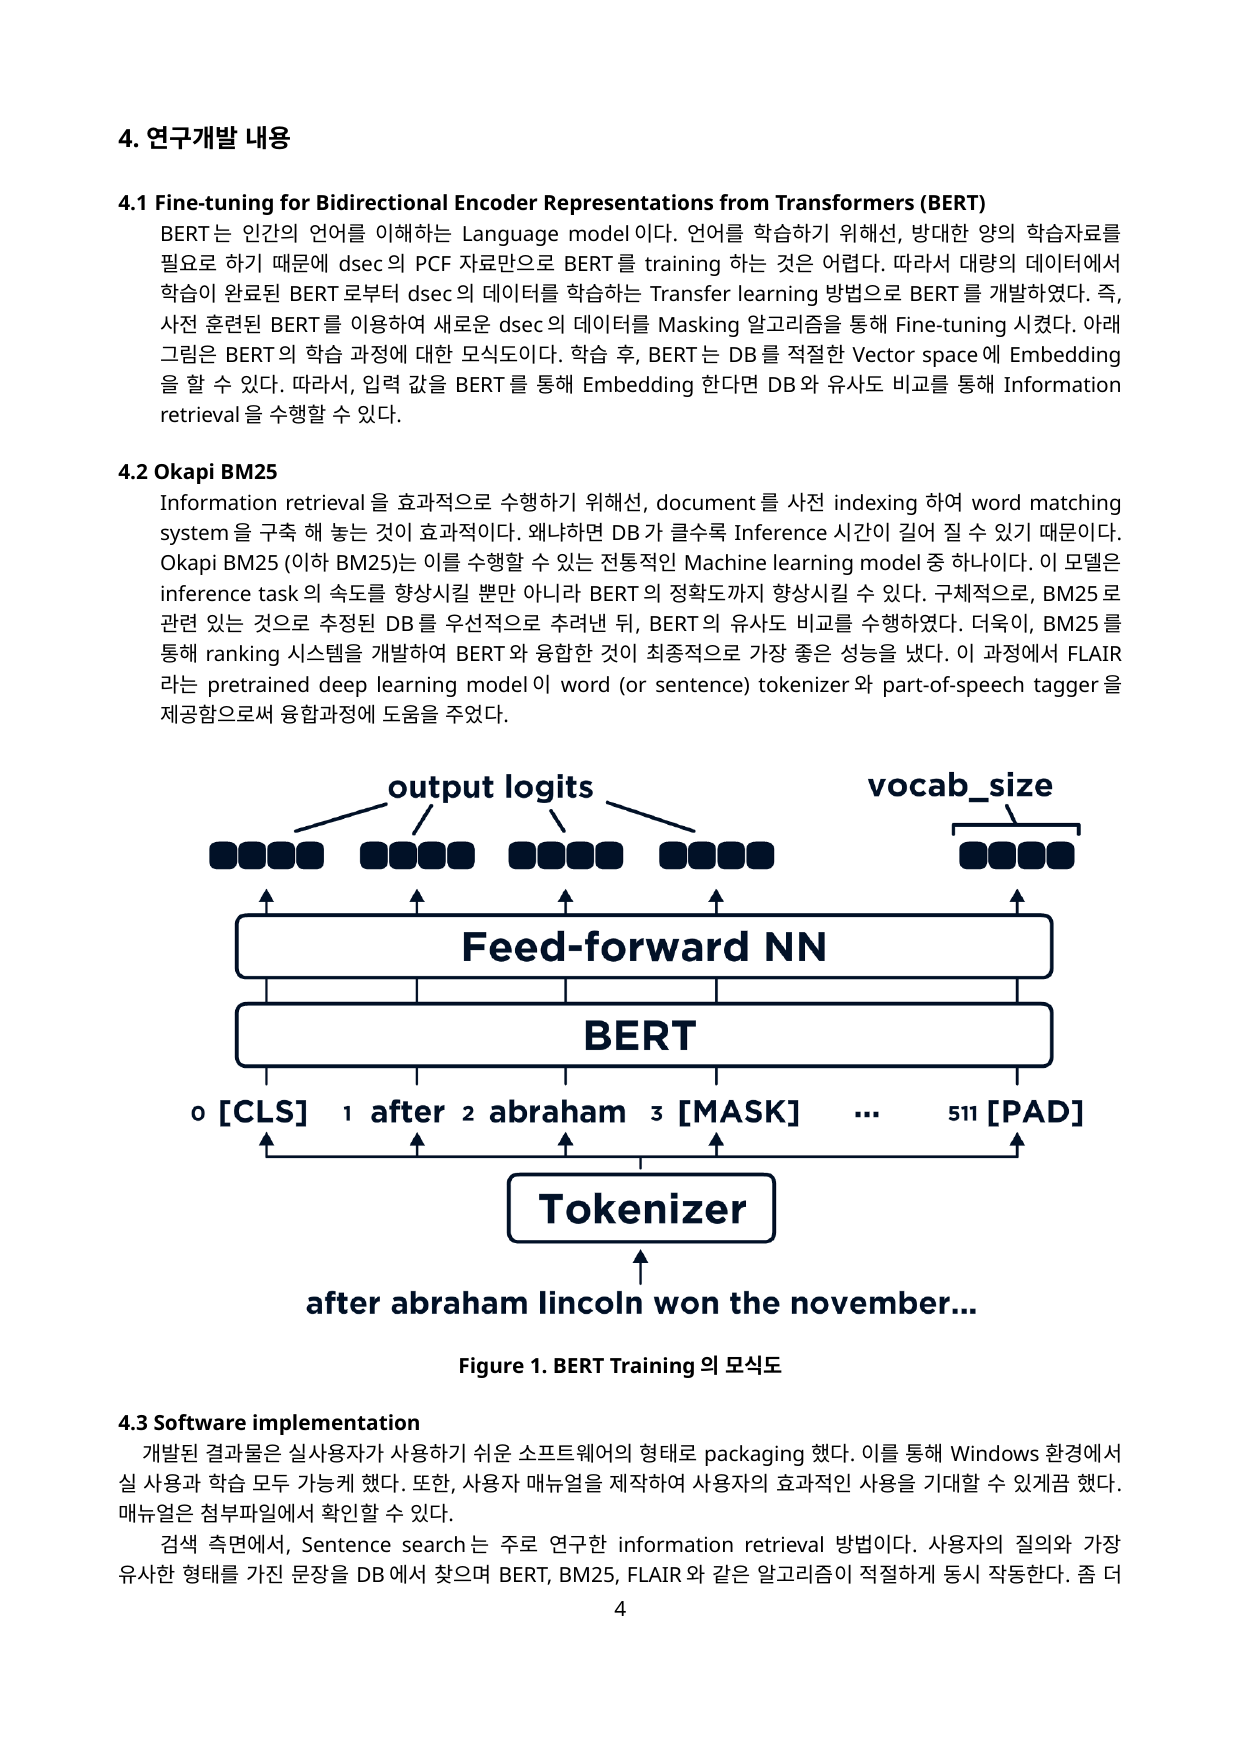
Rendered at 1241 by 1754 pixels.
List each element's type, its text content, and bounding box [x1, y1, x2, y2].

picture [138, 756, 1143, 1322]
text Figure 1. BERT Training의 모식도 [118, 1350, 1122, 1380]
text Information retrieval을 효과적으로 수행하기 위해선, document를 사전 indexing 하여 word matching system을 구축 해 놓는 것이 효과적이다. 왜냐하면 DB가 클수록 Inference 시간이 길어 질 수 있기 때문이다. Okapi BM25 (이하 BM25)는 이를 수행할 수 있는 전통적인 Machine learning model중 하나이다. 이 모델은 inference task의 속도를 향상시킬 뿐만 아니라 BERT의 정확도까지 향상시킬 수 있다. 구체적으로, BM25로 관련 있는 것으로 추정된 DB를 우선적으로 추려낸 뒤, BERT의 유사도 비교를 수행하였다. 더욱이, BM25를 통해 ranking 시스템을 개발하여 BERT와 융합한 것이 최종적으로 가장 좋은 성능을 냈다. 이 과정에서 FLAIR 라는 pretrained deep learning model이 word (or sentence) tokenizer와 part-of-speech tagger을 제공함으로써 융합과정에 도움을 주었다. [160, 486, 1122, 728]
text 4.3 Software implementation [118, 1408, 1122, 1437]
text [118, 1528, 1122, 1588]
text 4.1 Fine-tuning for Bidirectional Encoder Representations from Transformers (BERT) [118, 188, 1122, 217]
text 4. 연구개발 내용 [118, 118, 1122, 154]
text 개발된 결과물은 실사용자가 사용하기 쉬운 소프트웨어의 형태로 packaging 했다. 이를 통해 Windows 환경에서 실 사용과 학습 모두 가능케 했다. 또한, 사용자 매뉴얼을 제작하여 사용자의 효과적인 사용을 기대할 수 있게끔 했다. 매뉴얼은 첨부파일에서 확인할 수 있다. [118, 1437, 1122, 1528]
text 4.2 Okapi BM25 [118, 457, 1122, 486]
text BERT는 인간의 언어를 이해하는 Language model이다. 언어를 학습하기 위해선, 방대한 양의 학습자료를 필요로 하기 때문에 dsec의 PCF 자료만으로 BERT를 training 하는 것은 어렵다. 따라서 대량의 데이터에서 학습이 완료된 BERT로부터 dsec의 데이터를 학습하는 Transfer learning 방법으로 BERT를 개발하였다. 즉, 사전 훈련된 BERT를 이용하여 새로운 dsec의 데이터를 Masking 알고리즘을 통해 Fine-tuning 시켰다. 아래 그림은 BERT의 학습 과정에 대한 모식도이다. 학습 후, BERT는 DB를 적절한 Vector space에 Embedding을 할 수 있다. 따라서, 입력 값을 BERT를 통해 Embedding 한다면 DB와 유사도 비교를 통해 Information retrieval을 수행할 수 있다. [160, 217, 1122, 429]
